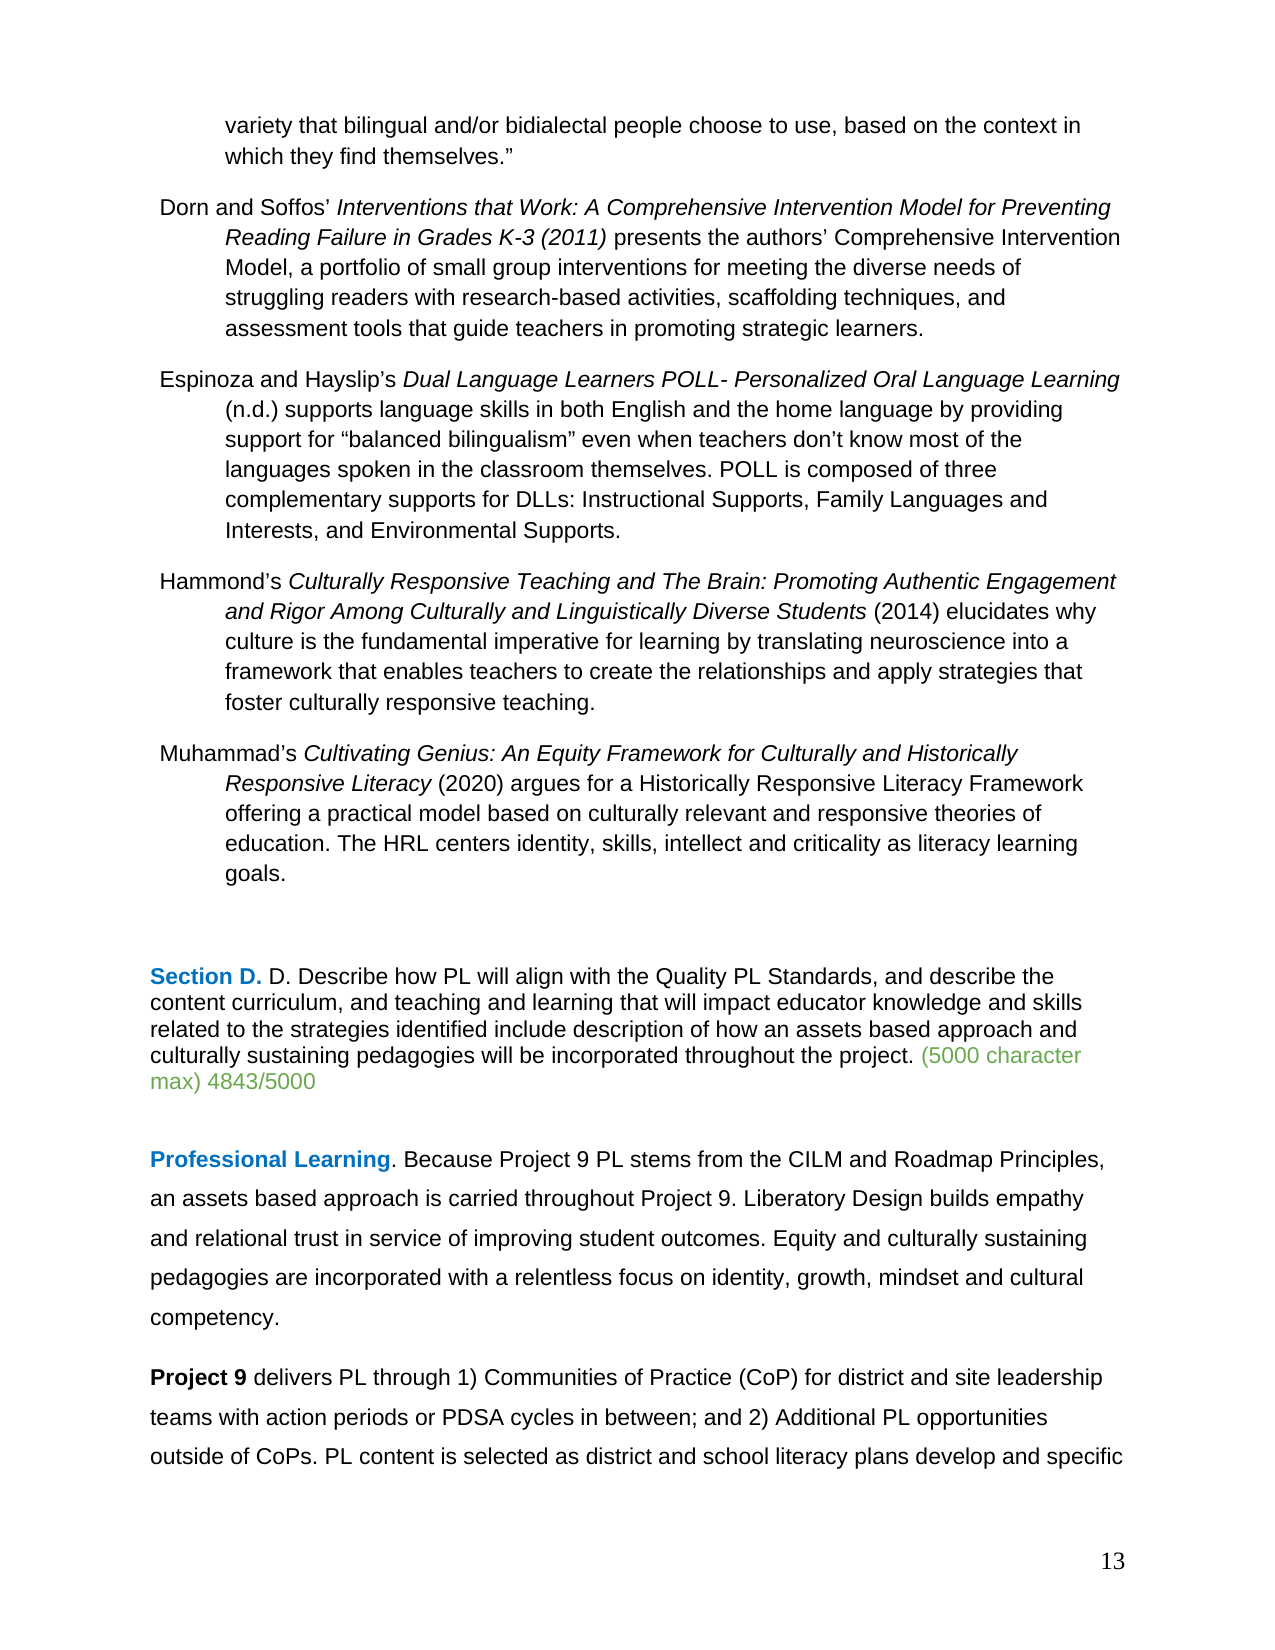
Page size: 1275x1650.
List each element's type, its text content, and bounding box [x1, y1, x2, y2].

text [159, 112, 1125, 169]
text Section D. D. Describe how PL will align with the Quality PL Standards, and describe the content curriculum, and teaching and learning that will impact educator knowledge and skills related to the strategies identified include description of how an assets based approach and culturally sustaining pedagogies will be incorporated throughout the project. (5000 character max) 4843/5000 [150, 963, 1125, 1094]
text Dorn and Soffos’ Interventions that Work: A Comprehensive Intervention Model for Preventing Reading Failure in Grades K-3 (2011) presents the authors’ Comprehensive Intervention Model, a portfolio of small group interventions for meeting the diverse needs of struggling readers with research-based activities, scaffolding techniques, and assessment tools that guide teachers in promoting strategic learners. [159, 194, 1125, 341]
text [150, 1364, 1125, 1469]
text Hammond’s Culturally Responsive Teaching and The Brain: Promoting Authentic Engagement and Rigor Among Culturally and Linguistically Diverse Students (2014) elucidates why culture is the fundamental imperative for learning by translating neuroscience into a framework that enables teachers to create the relationships and apply strategies that foster culturally responsive teaching. [159, 568, 1125, 715]
text Muhammad’s Cultivating Genius: An Equity Framework for Culturally and Historically Responsive Literacy (2020) argues for a Historically Responsive Literacy Framework offering a practical model based on culturally relevant and responsive theories of education. The HRL centers identity, skills, intellect and criticality as literacy learning goals. [159, 739, 1125, 887]
text Espinoza and Hayslip’s Dual Language Learners POLL- Personalized Oral Language Learning (n.d.) supports language skills in both English and the home language by providing support for “balanced bilingualism” even when teachers don’t know most of the languages spoken in the classroom themselves. POLL is composed of three complementary supports for DLLs: Instructional Supports, Family Languages and Interests, and Environmental Supports. [159, 366, 1125, 543]
text Professional Learning. Because Project 9 PL stems from the CILM and Roadmap Principles, an assets based approach is carried throughout Project 9. Liberatory Design builds empathy and relational trust in service of improving student outcomes. Equity and culturally sustaining pedagogies are incorporated with a relentless focus on identity, growth, mindset and cultural competency. [150, 1146, 1125, 1330]
